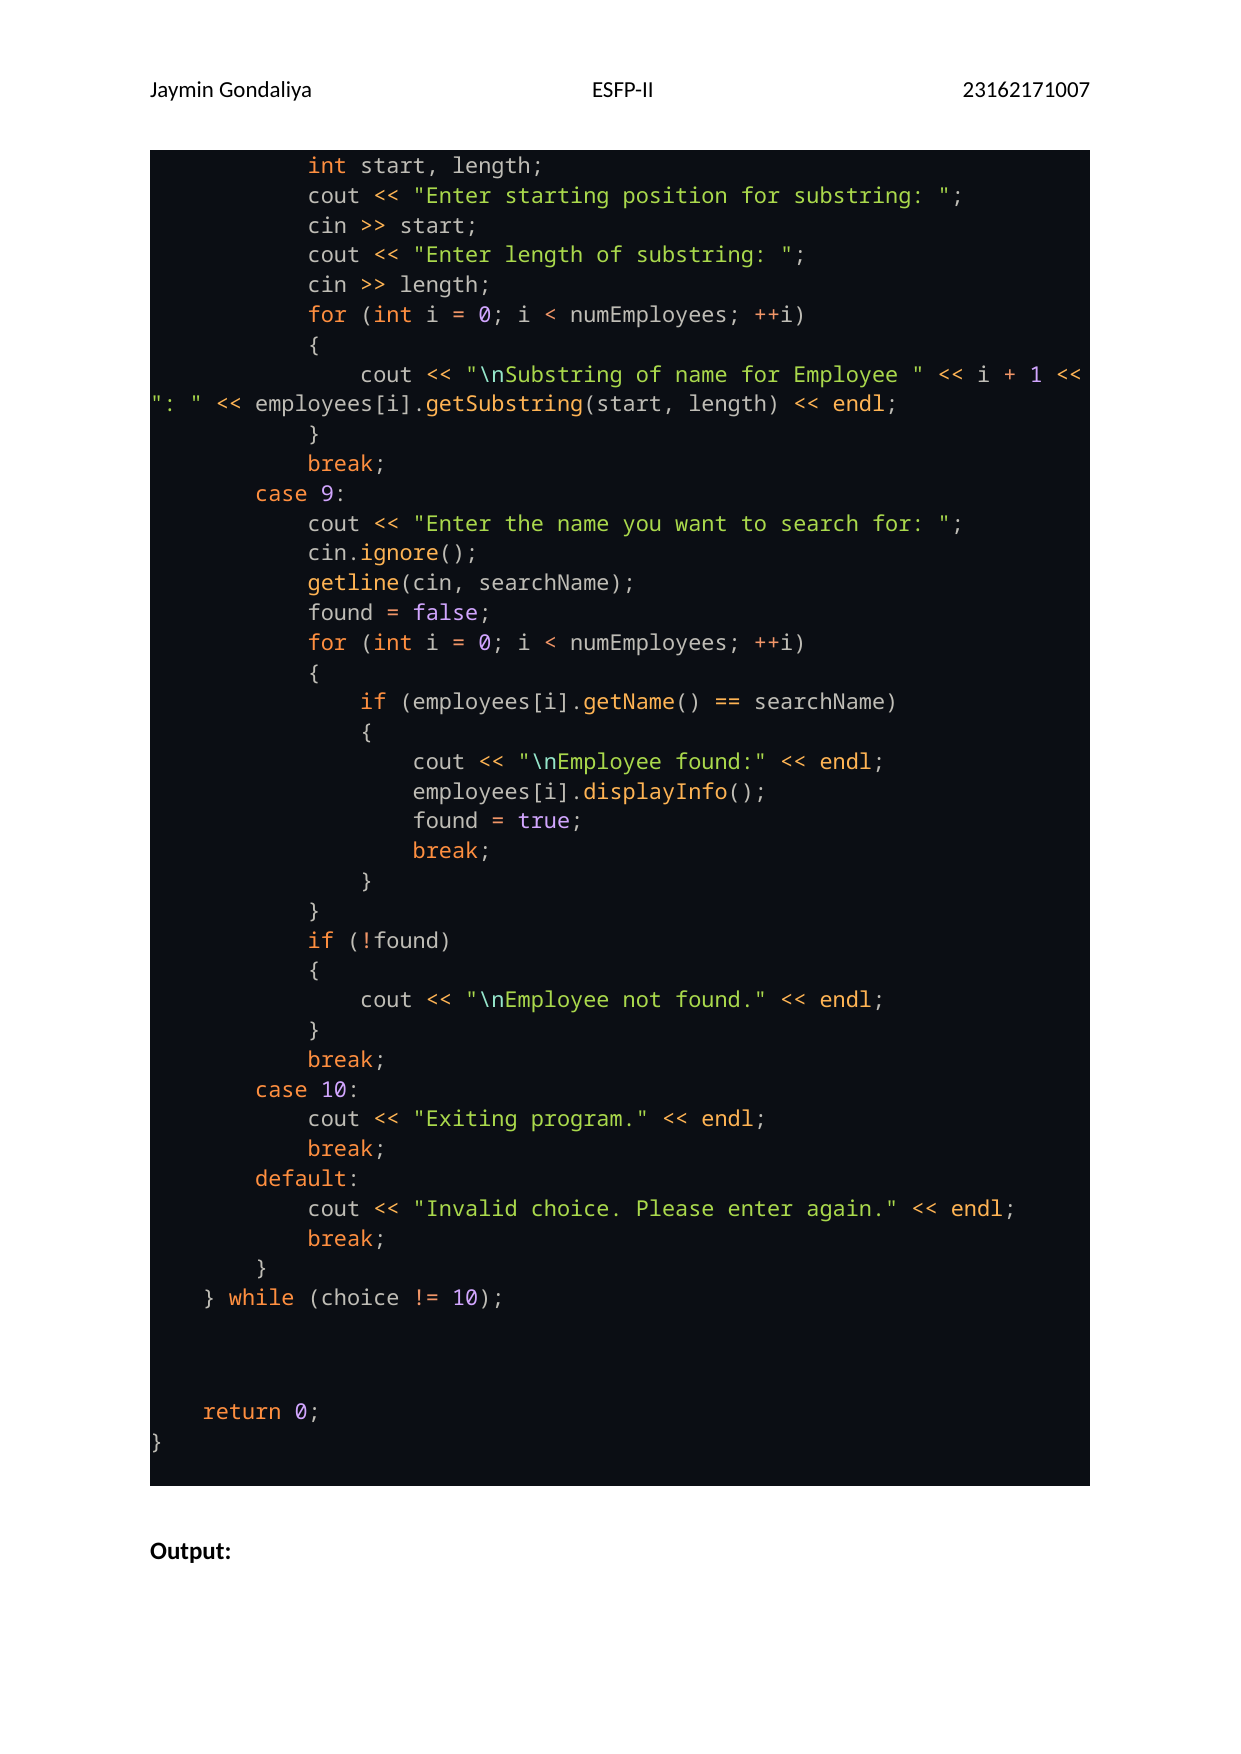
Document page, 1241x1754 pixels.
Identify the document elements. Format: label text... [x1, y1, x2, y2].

text } while (choice != 10); [150, 1282, 1090, 1312]
text getline(cin, searchName); [150, 567, 1090, 597]
text int start, length; [150, 150, 1090, 180]
text } [150, 865, 1090, 895]
text cout << "Enter starting position for substring: "; [150, 180, 1090, 209]
text cin >> start; [150, 209, 1090, 239]
text if (!found) [150, 924, 1090, 954]
text found = false; [150, 597, 1090, 627]
text cout << "\nEmployee not found." << endl; [150, 984, 1090, 1014]
text { [150, 954, 1090, 984]
text case 9: [150, 478, 1090, 507]
text cout << "Enter the name you want to search for: "; [150, 507, 1090, 537]
text { [150, 716, 1090, 746]
text break; [150, 1133, 1090, 1163]
text Output: [150, 1535, 1090, 1566]
text } [150, 1426, 1090, 1456]
text } [150, 895, 1090, 924]
text cout << "Exiting program." << endl; [150, 1103, 1090, 1133]
text break; [150, 1044, 1090, 1073]
text } [150, 1014, 1090, 1044]
text cout << "Enter length of substring: "; [150, 239, 1090, 269]
text { [150, 329, 1090, 358]
text default: [150, 1163, 1090, 1193]
text if (employees[i].getName() == searchName) [150, 686, 1090, 716]
text found = true; [150, 805, 1090, 835]
text cout << "Invalid choice. Please enter again." << endl; [150, 1193, 1090, 1222]
text for (int i = 0; i < numEmployees; ++i) [150, 299, 1090, 329]
text return 0; [150, 1396, 1090, 1426]
text } [150, 1252, 1090, 1282]
text for (int i = 0; i < numEmployees; ++i) [150, 627, 1090, 656]
text break; [150, 1222, 1090, 1252]
text employees[i].displayInfo(); [150, 776, 1090, 805]
text break; [150, 835, 1090, 865]
text cin >> length; [150, 269, 1090, 299]
text break; [150, 448, 1090, 478]
text { [150, 656, 1090, 686]
text } [150, 418, 1090, 448]
text cin.ignore(); [150, 537, 1090, 567]
text case 10: [150, 1073, 1090, 1103]
text cout << "\nEmployee found:" << endl; [150, 746, 1090, 776]
text cout << "\nSubstring of name for Employee " << i + 1 << ": " << employees[i].getSubstring(start, length) << endl; [150, 358, 1090, 418]
